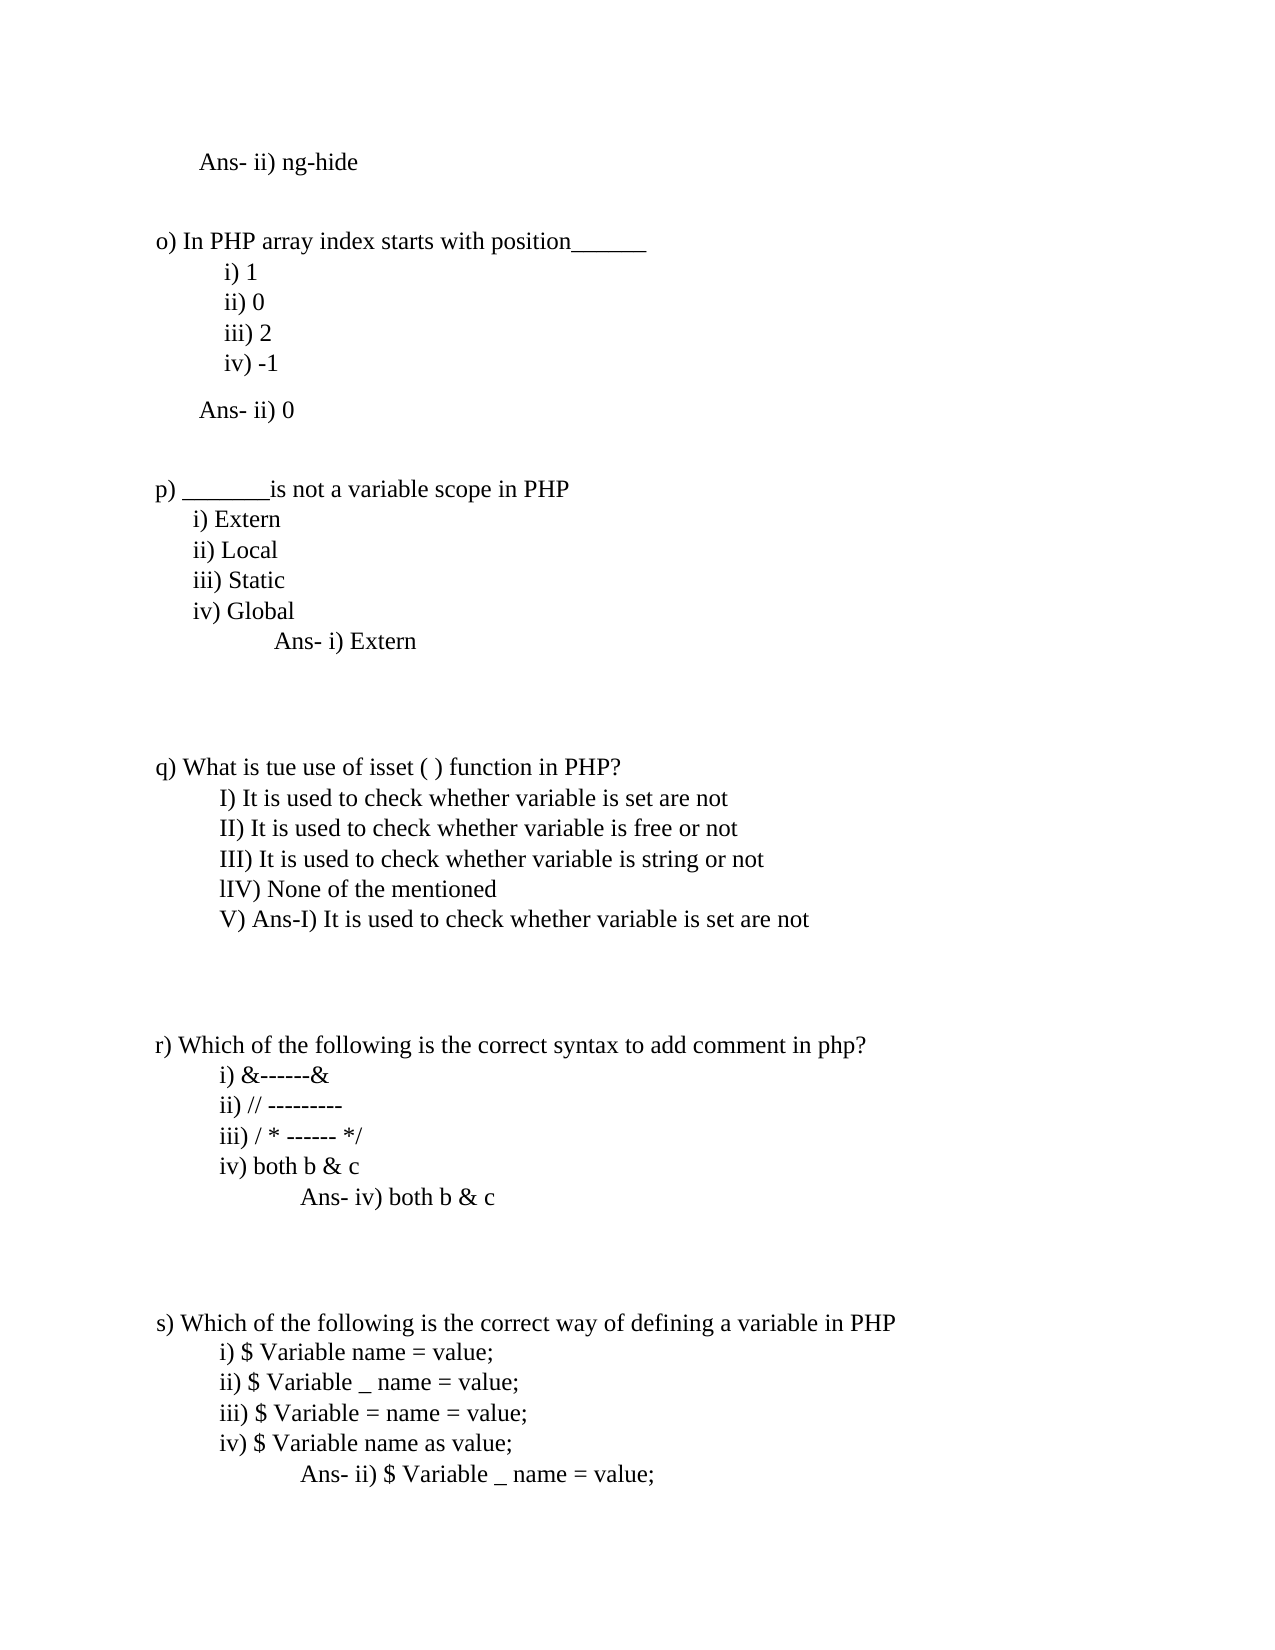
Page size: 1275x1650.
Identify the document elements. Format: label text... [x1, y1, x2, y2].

text iii) / * ------ */ [219, 1121, 1266, 1150]
text p) _______is not a variable scope in PHP [155, 474, 1266, 502]
text Ans- ii) $ Variable _ name = value; [294, 1459, 1266, 1487]
text V) Ans-I) It is used to check whether variable is set are not [219, 904, 1266, 933]
text Ans- i) Extern [267, 626, 1266, 655]
text iii) $ Variable = name = value; [219, 1398, 1266, 1427]
text iv) Global [193, 596, 1266, 624]
text ii) // --------- [219, 1090, 1266, 1119]
text iii) Static [193, 565, 1266, 594]
text i) Extern [193, 504, 1266, 533]
text iv) -1 [224, 348, 1266, 377]
text iv) $ Variable name as value; [219, 1428, 1266, 1457]
text s) Which of the following is the correct way of defining a variable in PHP [156, 1308, 1266, 1337]
text III) It is used to check whether variable is string or not lIV) None of the mentioned [219, 844, 799, 902]
text q) What is tue use of isset ( ) function in PHP? [155, 752, 1266, 781]
text ii) 0 [224, 287, 1266, 316]
text ii) $ Variable _ name = value; [219, 1367, 1266, 1396]
text II) It is used to check whether variable is free or not [219, 813, 1266, 842]
text i) $ Variable name = value; [219, 1337, 1266, 1366]
text i) 1 [224, 257, 1266, 285]
text Ans- iv) both b & c [294, 1182, 1266, 1211]
text ii) Local [193, 535, 1266, 563]
text o) In PHP array index starts with position______ [156, 226, 1266, 255]
text iv) both b & c [219, 1151, 1266, 1180]
text Ans- ii) ng-hide [192, 147, 1266, 176]
text I) It is used to check whether variable is set are not [219, 783, 1266, 812]
text iii) 2 [224, 318, 1266, 346]
text Ans- ii) 0 [192, 395, 1266, 424]
text r) Which of the following is the correct syntax to add comment in php? i) &------& [155, 1030, 881, 1089]
